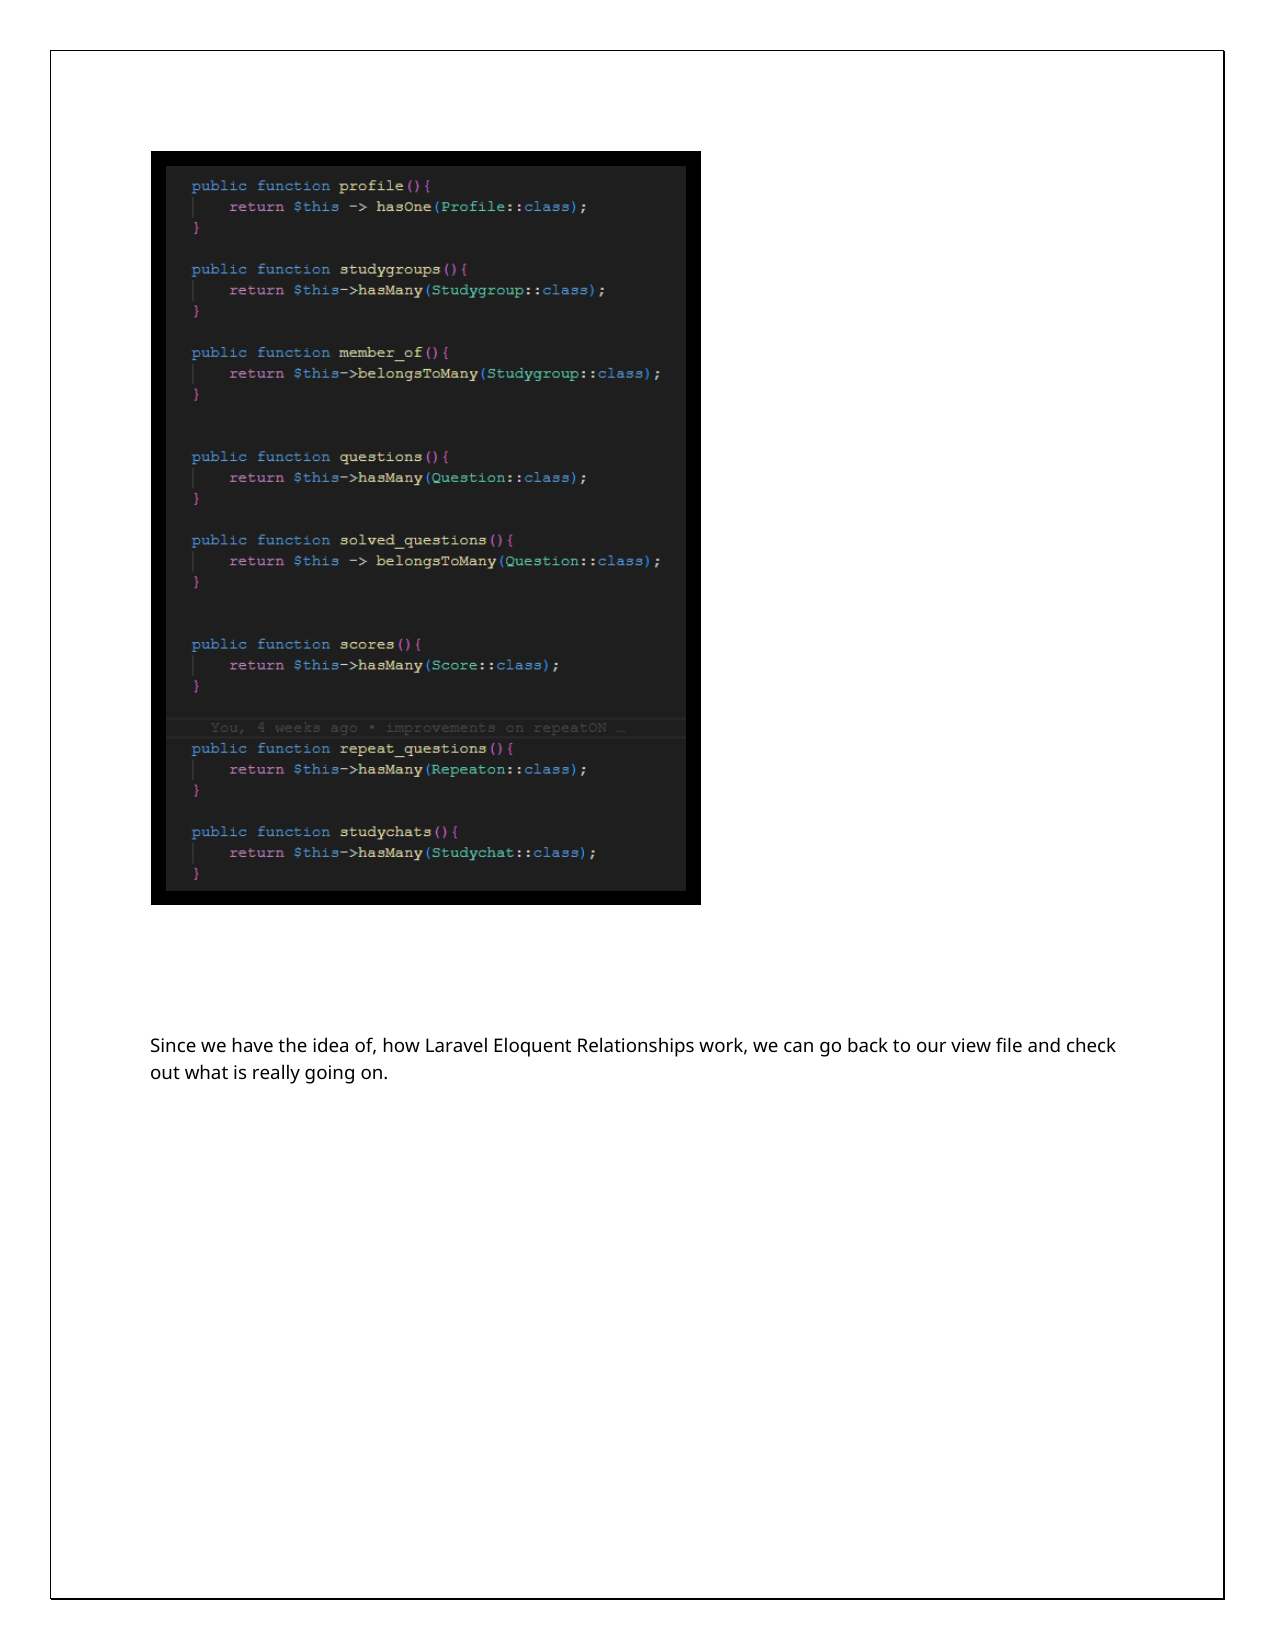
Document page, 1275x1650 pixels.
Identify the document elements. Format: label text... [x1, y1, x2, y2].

text Since we have the idea of, how Laravel Eloquent Relationships work, we can go back to our view file and check out what is really going on. [150, 1032, 1124, 1085]
picture [166, 166, 686, 891]
